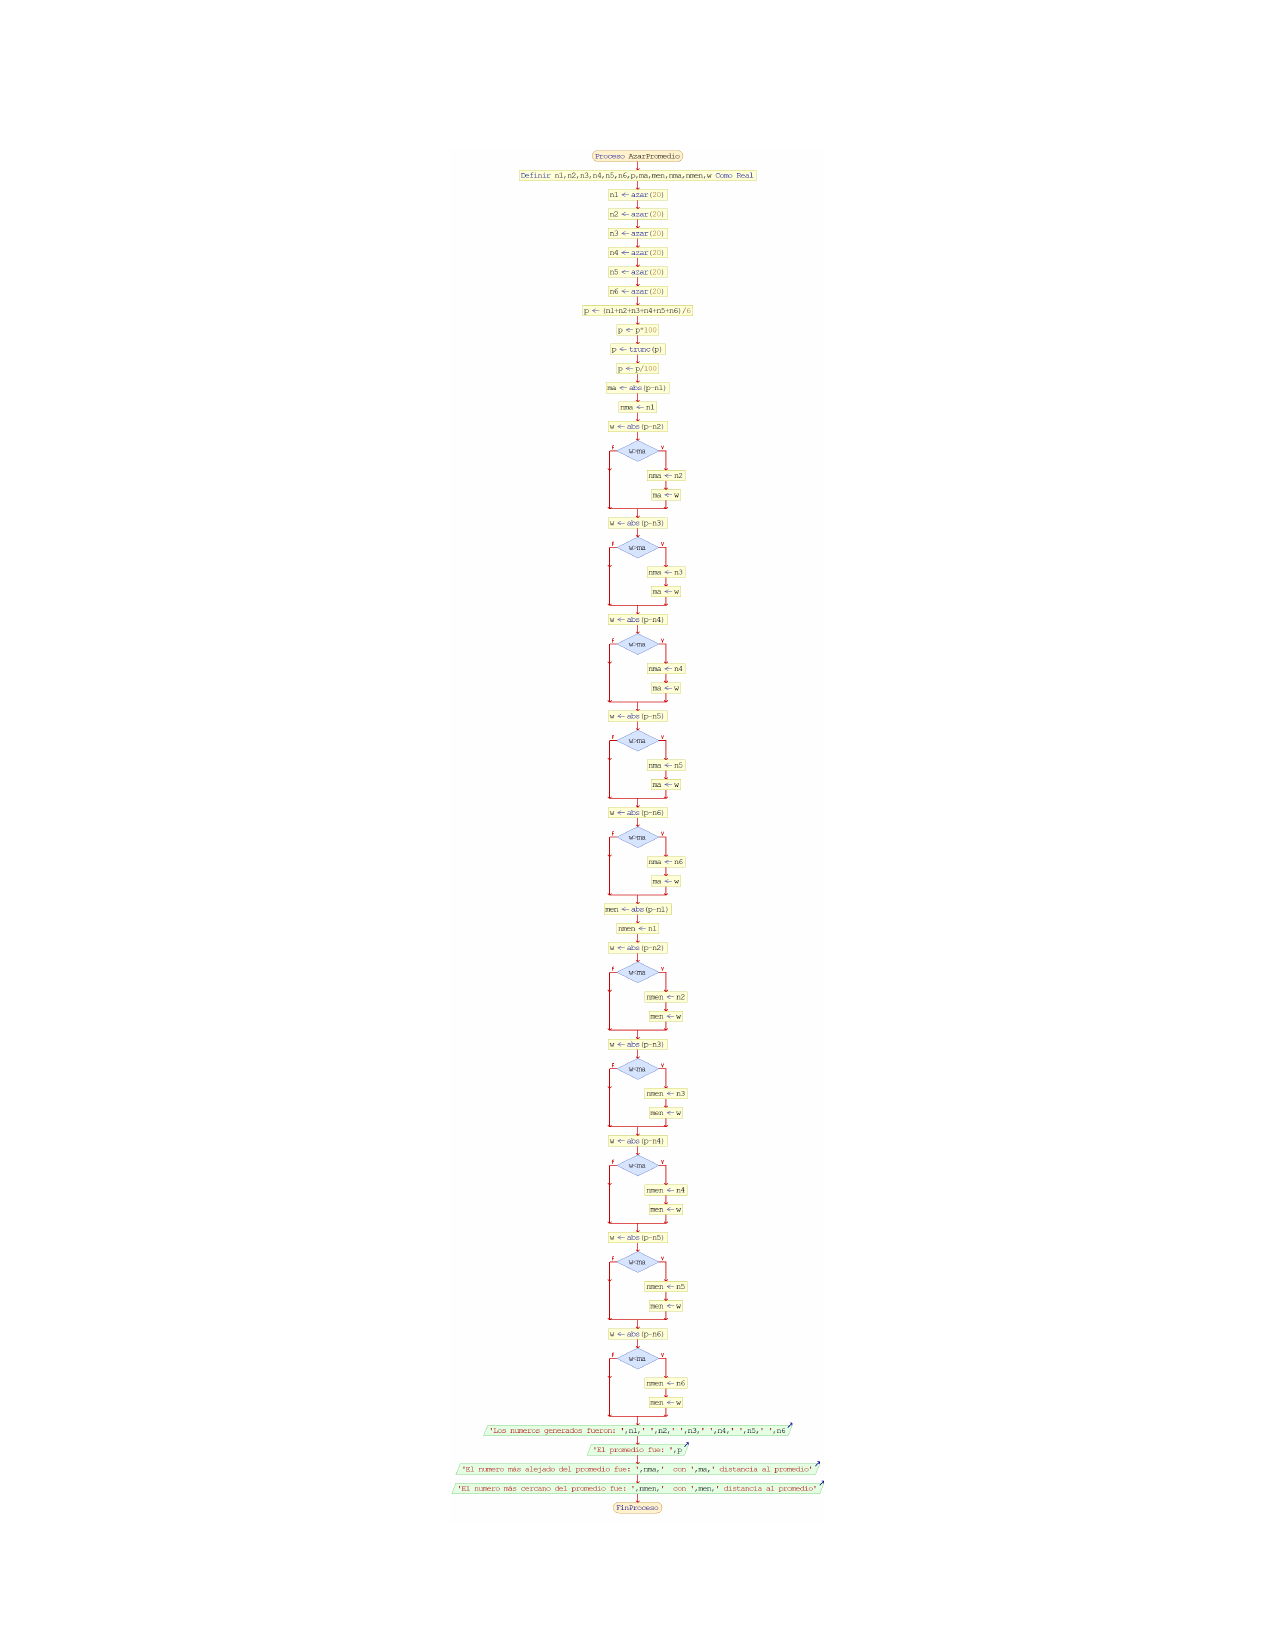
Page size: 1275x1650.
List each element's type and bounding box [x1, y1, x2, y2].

picture [450, 147, 825, 1525]
